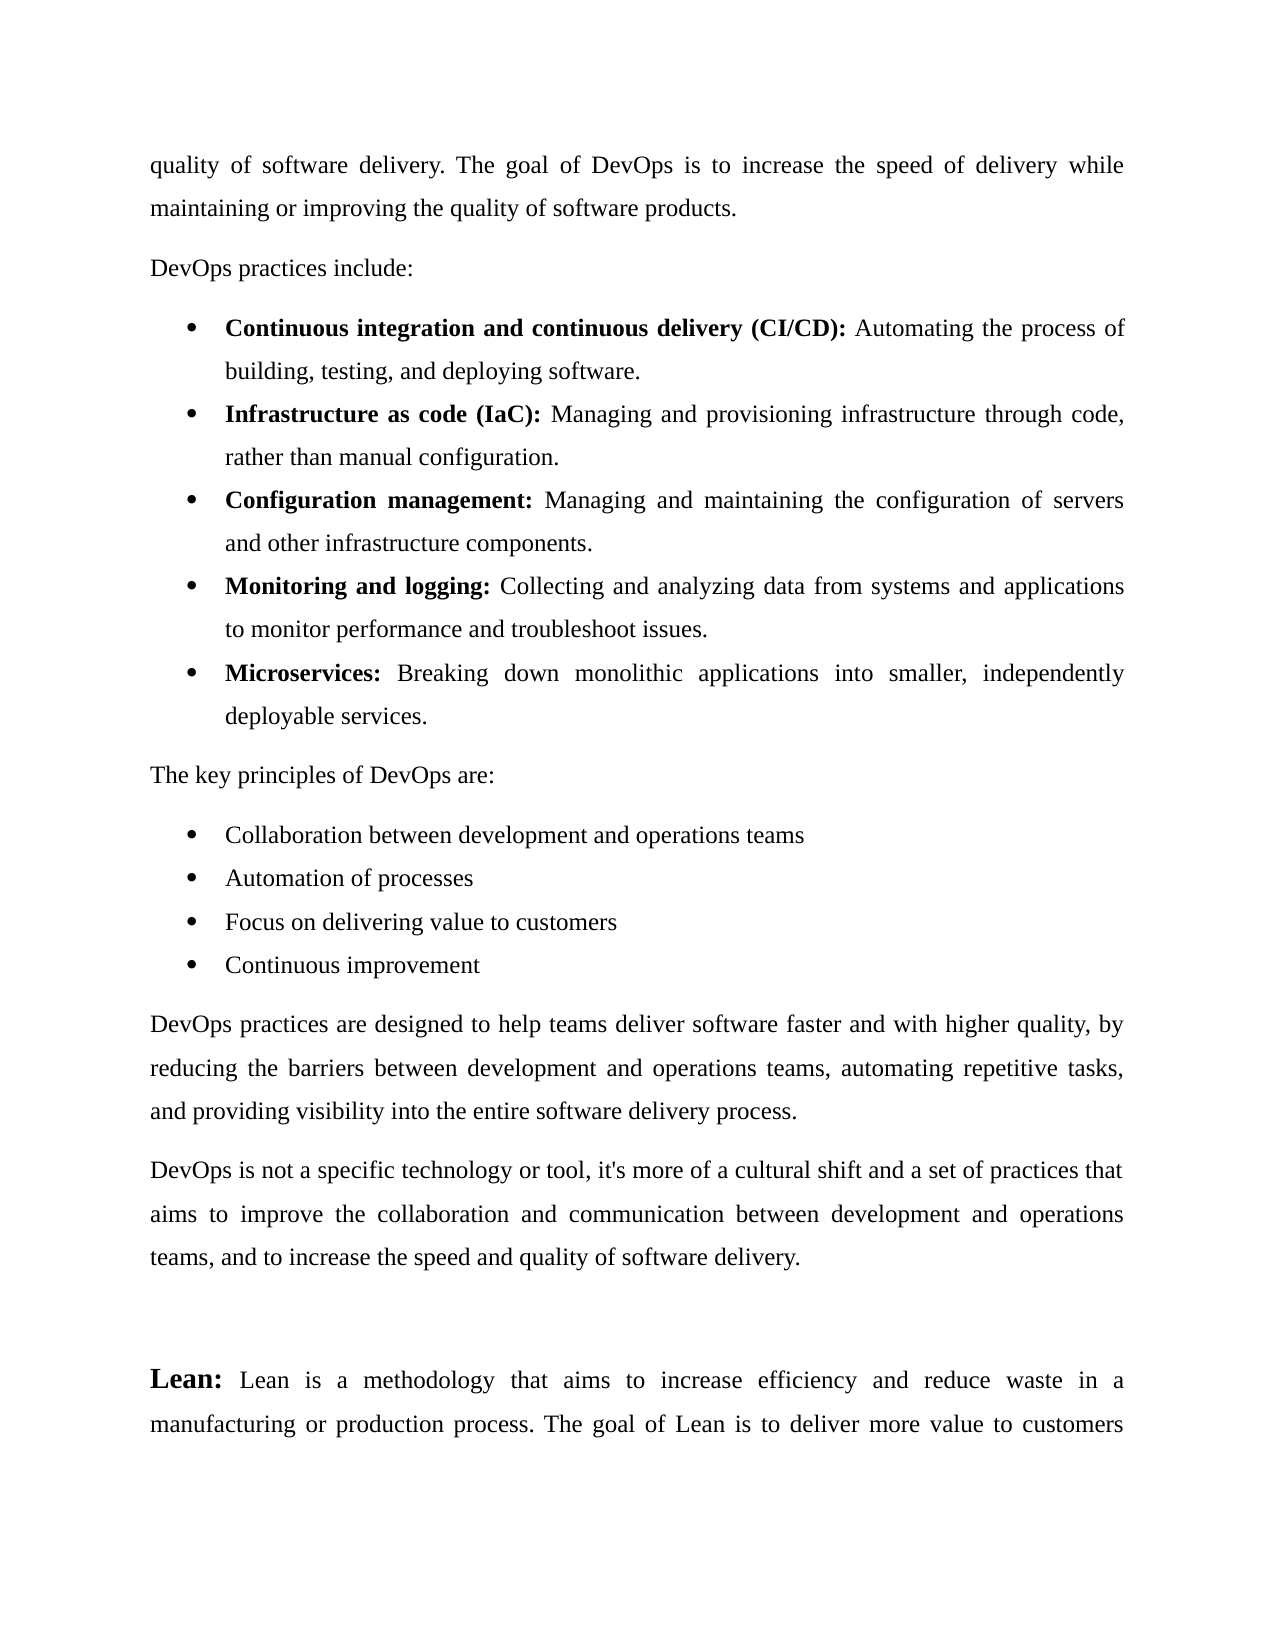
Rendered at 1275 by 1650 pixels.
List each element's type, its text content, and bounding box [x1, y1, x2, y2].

list Infrastructure as code (IaC): Managing and provisioning infrastructure through code, rather than manual configuration. [187, 399, 1125, 471]
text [150, 1361, 1125, 1438]
list Automation of processes [187, 863, 1125, 892]
list Microservices: Breaking down monolithic applications into smaller, independently deployable services. [187, 658, 1125, 729]
text DevOps practices are designed to help teams deliver software faster and with higher quality, by reducing the barriers between development and operations teams, automating repetitive tasks, and providing visibility into the entire software delivery process. [150, 1009, 1125, 1124]
list Continuous improvement [187, 950, 1125, 978]
text The key principles of DevOps are: [150, 761, 1125, 789]
text DevOps practices include: [150, 253, 1125, 282]
list Configuration management: Managing and maintaining the configuration of servers and other infrastructure components. [187, 485, 1125, 557]
text DevOps is not a specific technology or tool, it's more of a cultural shift and a set of practices that aims to improve the collaboration and communication between development and operations teams, and to increase the speed and quality of software delivery. [150, 1156, 1125, 1271]
list Continuous integration and continuous delivery (CI/CD): Automating the process of building, testing, and deploying software. [187, 313, 1125, 384]
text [150, 150, 1125, 222]
list Collaboration between development and operations teams [187, 820, 1125, 849]
list Monitoring and logging: Collecting and analyzing data from systems and applications to monitor performance and troubleshoot issues. [187, 571, 1125, 643]
list Focus on delivering value to customers [187, 907, 1125, 935]
